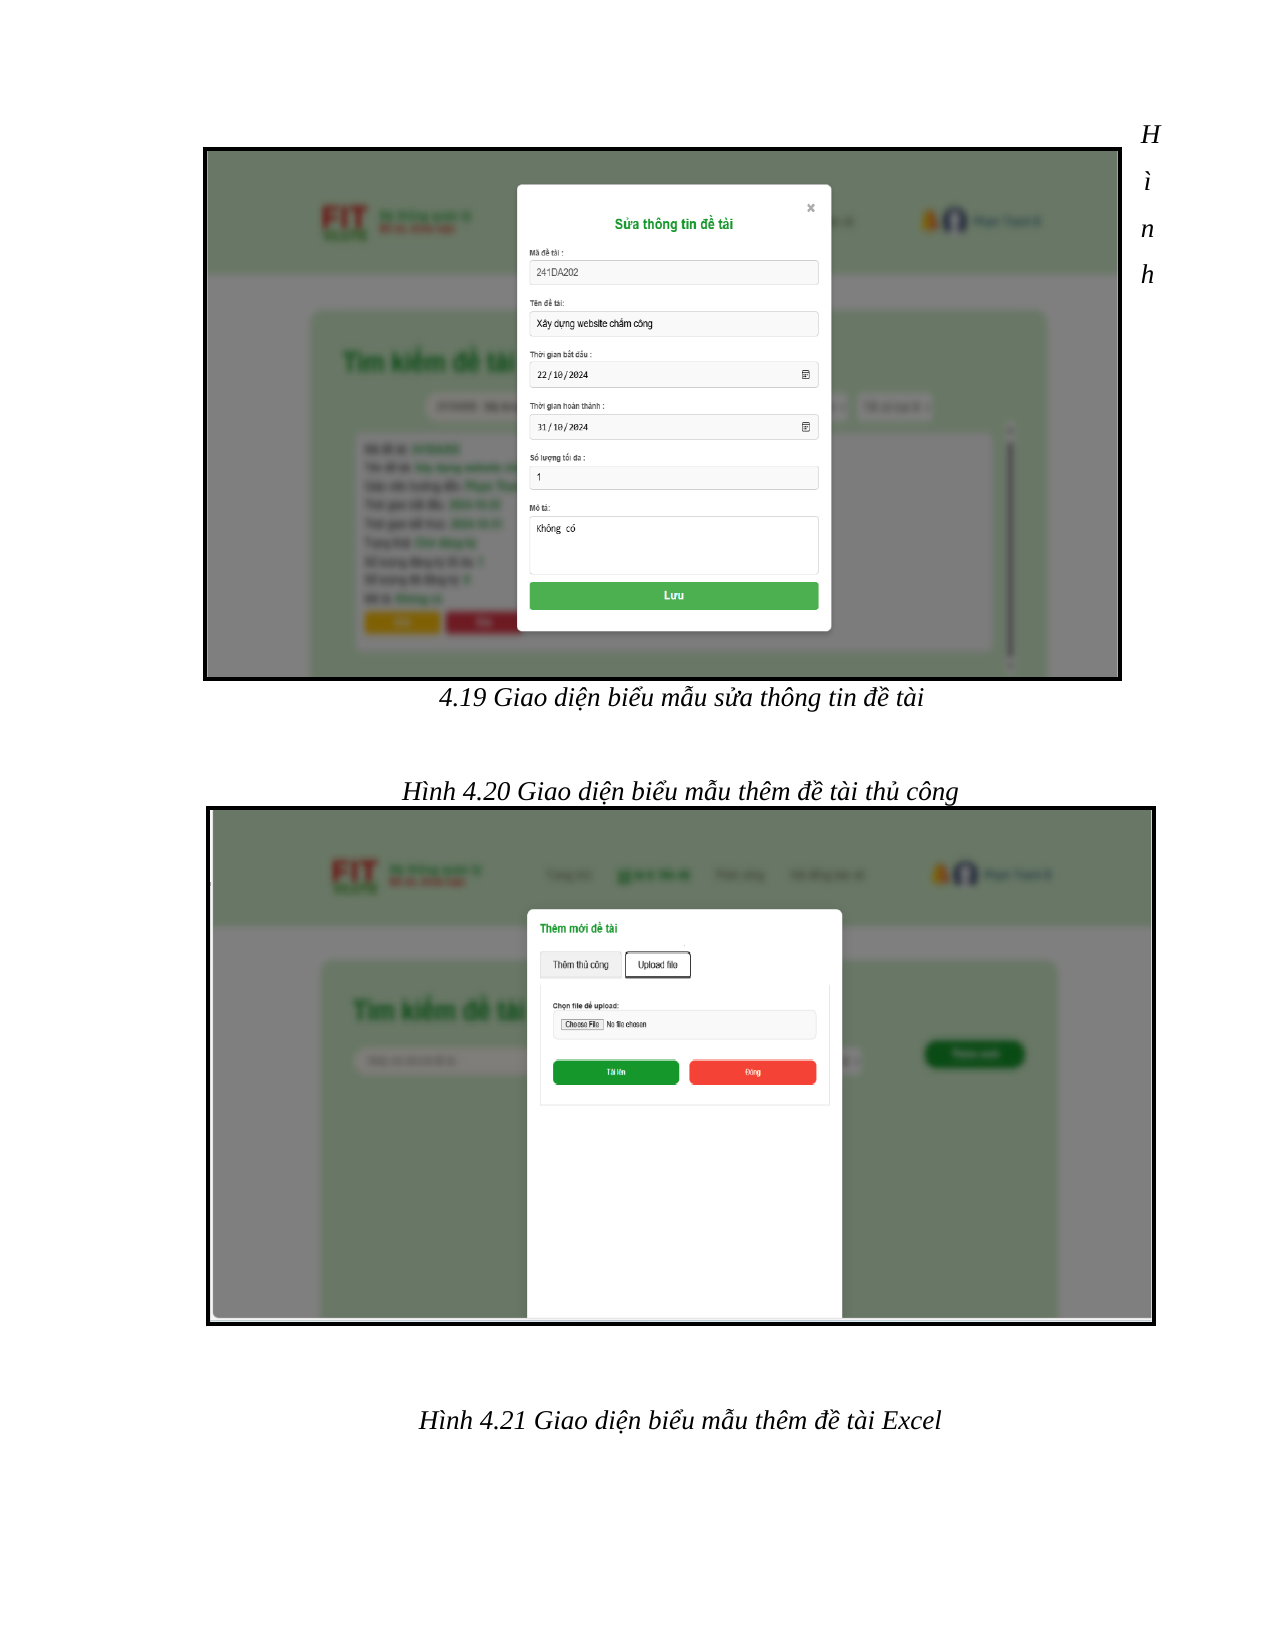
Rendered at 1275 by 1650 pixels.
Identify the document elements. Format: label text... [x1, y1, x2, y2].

picture [210, 810, 1152, 1322]
text Hình 4.21 Giao diện biểu mẫu thêm đề tài Excel [207, 1404, 1156, 1435]
picture [207, 151, 1118, 677]
text Hình 4.20 Giao diện biểu mẫu thêm đề tài thủ công [207, 774, 1156, 806]
